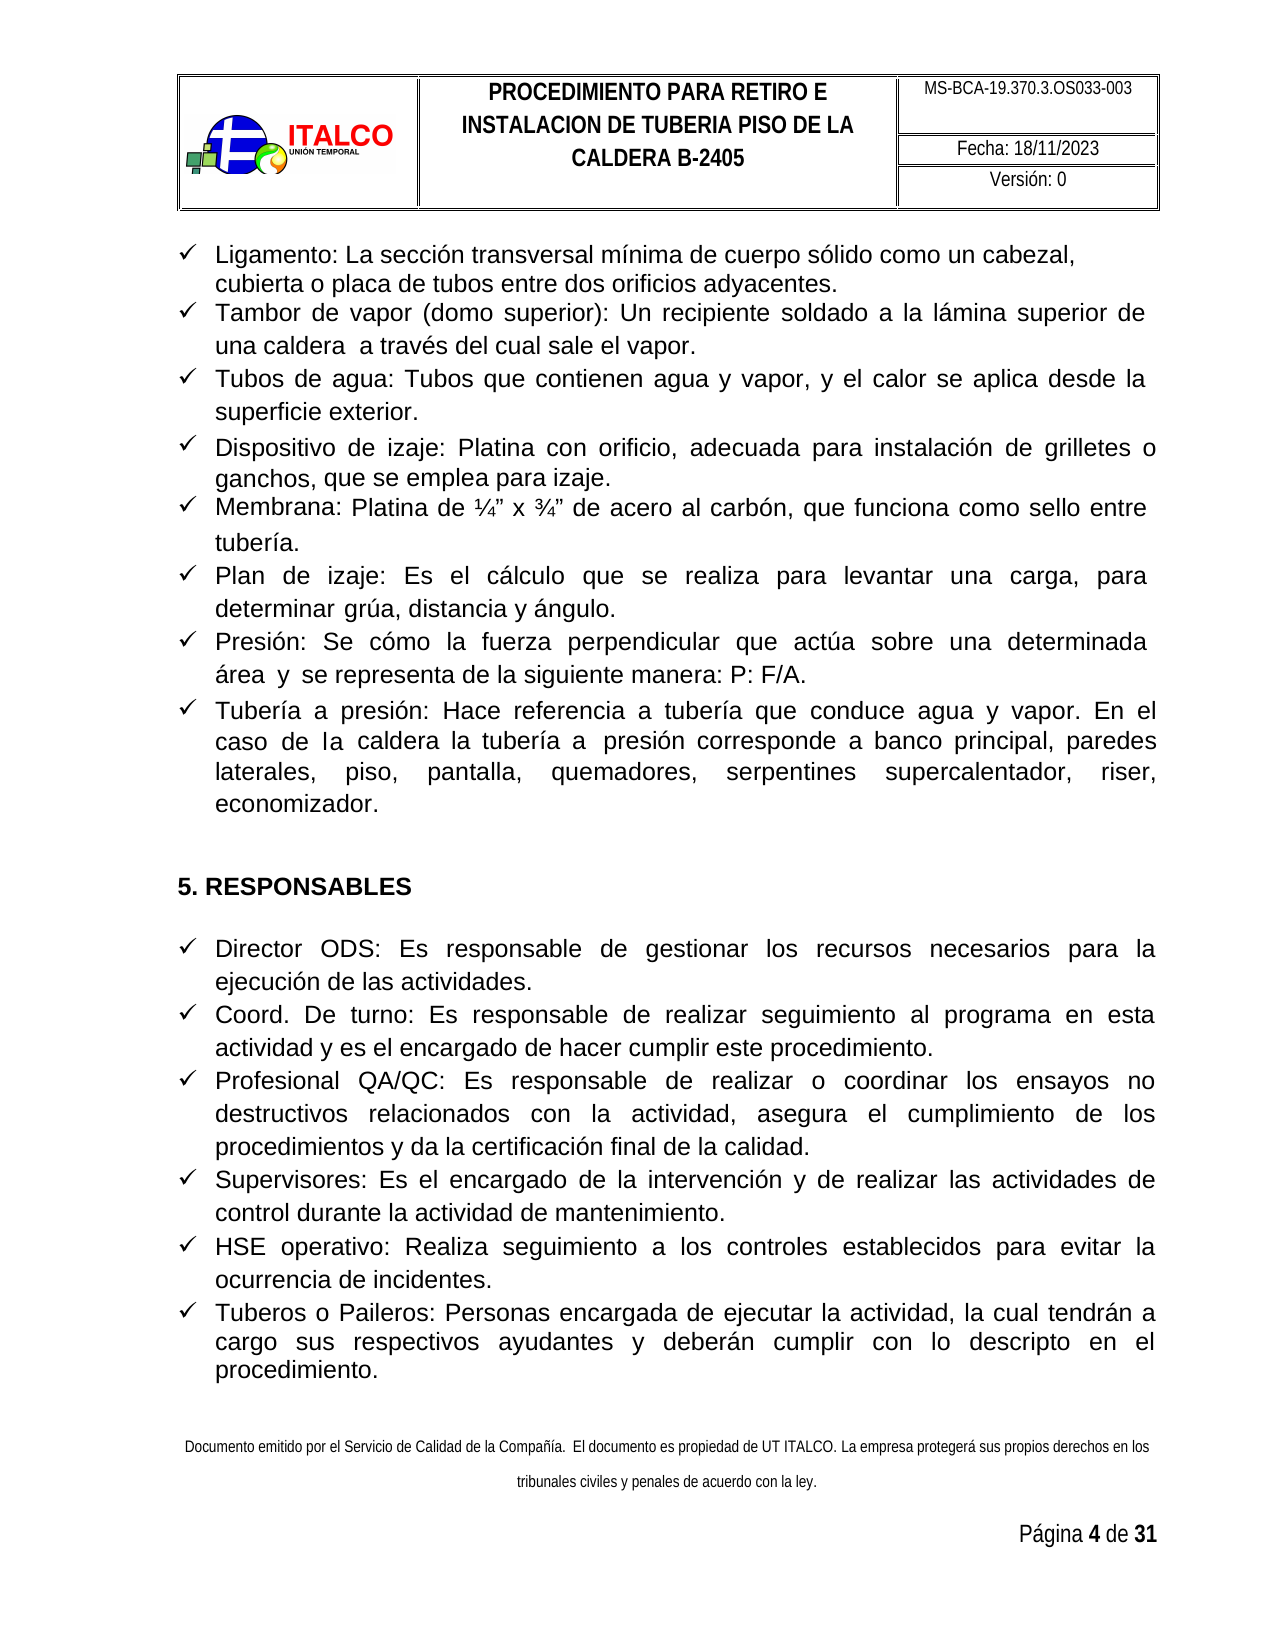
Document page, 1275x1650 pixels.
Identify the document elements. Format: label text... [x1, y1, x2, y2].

list Supervisores: Es el encargado de la intervención y de realizar las actividades de control durante la actividad de mantenimiento. [177, 1165, 1157, 1227]
list Tubería a presión: Hace referencia a tubería que conduce agua y vapor. En el caso de la caldera la tubería a presión corresponde a banco principal, paredes laterales, piso, pantalla, quemadores, serpentines supercalentador, riser, economizador. [177, 693, 1157, 818]
list Profesional QA/QC: Es responsable de realizar o coordinar los ensayos no destructivos relacionados con la actividad, asegura el cumplimiento de los procedimientos y da la certificación final de la calidad. [177, 1066, 1157, 1161]
list Membrana: Platina de ¼” x ¾” de acero al carbón, que funciona como sello entre tubería. [177, 492, 1147, 557]
list Tambor de vapor (domo superior): Un recipiente soldado a la lámina superior de una caldera a través del cual sale el vapor. [177, 297, 1147, 359]
list Tubos de agua: Tubos que contienen agua y vapor, y el calor se aplica desde la superficie exterior. [177, 364, 1147, 426]
list Presión: Se cómo la fuerza perpendicular que actúa sobre una determinada área y se representa de la siguiente manera: P: F/A. [177, 627, 1147, 689]
list Dispositivo de izaje: Platina con orificio, adecuada para instalación de grilletes o ganchos, que se emplea para izaje. [177, 430, 1157, 492]
list HSE operativo: Realiza seguimiento a los controles establecidos para evitar la ocurrencia de incidentes. [177, 1231, 1157, 1293]
picture [183, 114, 397, 174]
list Ligamento: La sección transversal mínima de cuerpo sólido como un cabezal, cubierta o placa de tubos entre dos orificios adyacentes. [177, 240, 1147, 297]
list Tuberos o Paileros: Personas encargada de ejecutar la actividad, la cual tendrán a cargo sus respectivos ayudantes y deberán cumplir con lo descripto en el procedimiento. [177, 1298, 1157, 1384]
list Director ODS: Es responsable de gestionar los recursos necesarios para la ejecución de las actividades. [177, 934, 1157, 996]
list Coord. De turno: Es responsable de realizar seguimiento al programa en esta actividad y es el encargado de hacer cumplir este procedimiento. [177, 1000, 1157, 1062]
list Plan de izaje: Es el cálculo que se realiza para levantar una carga, para determinar grúa, distancia y ángulo. [177, 561, 1147, 623]
subtitle 5. RESPONSABLES [177, 872, 1157, 901]
